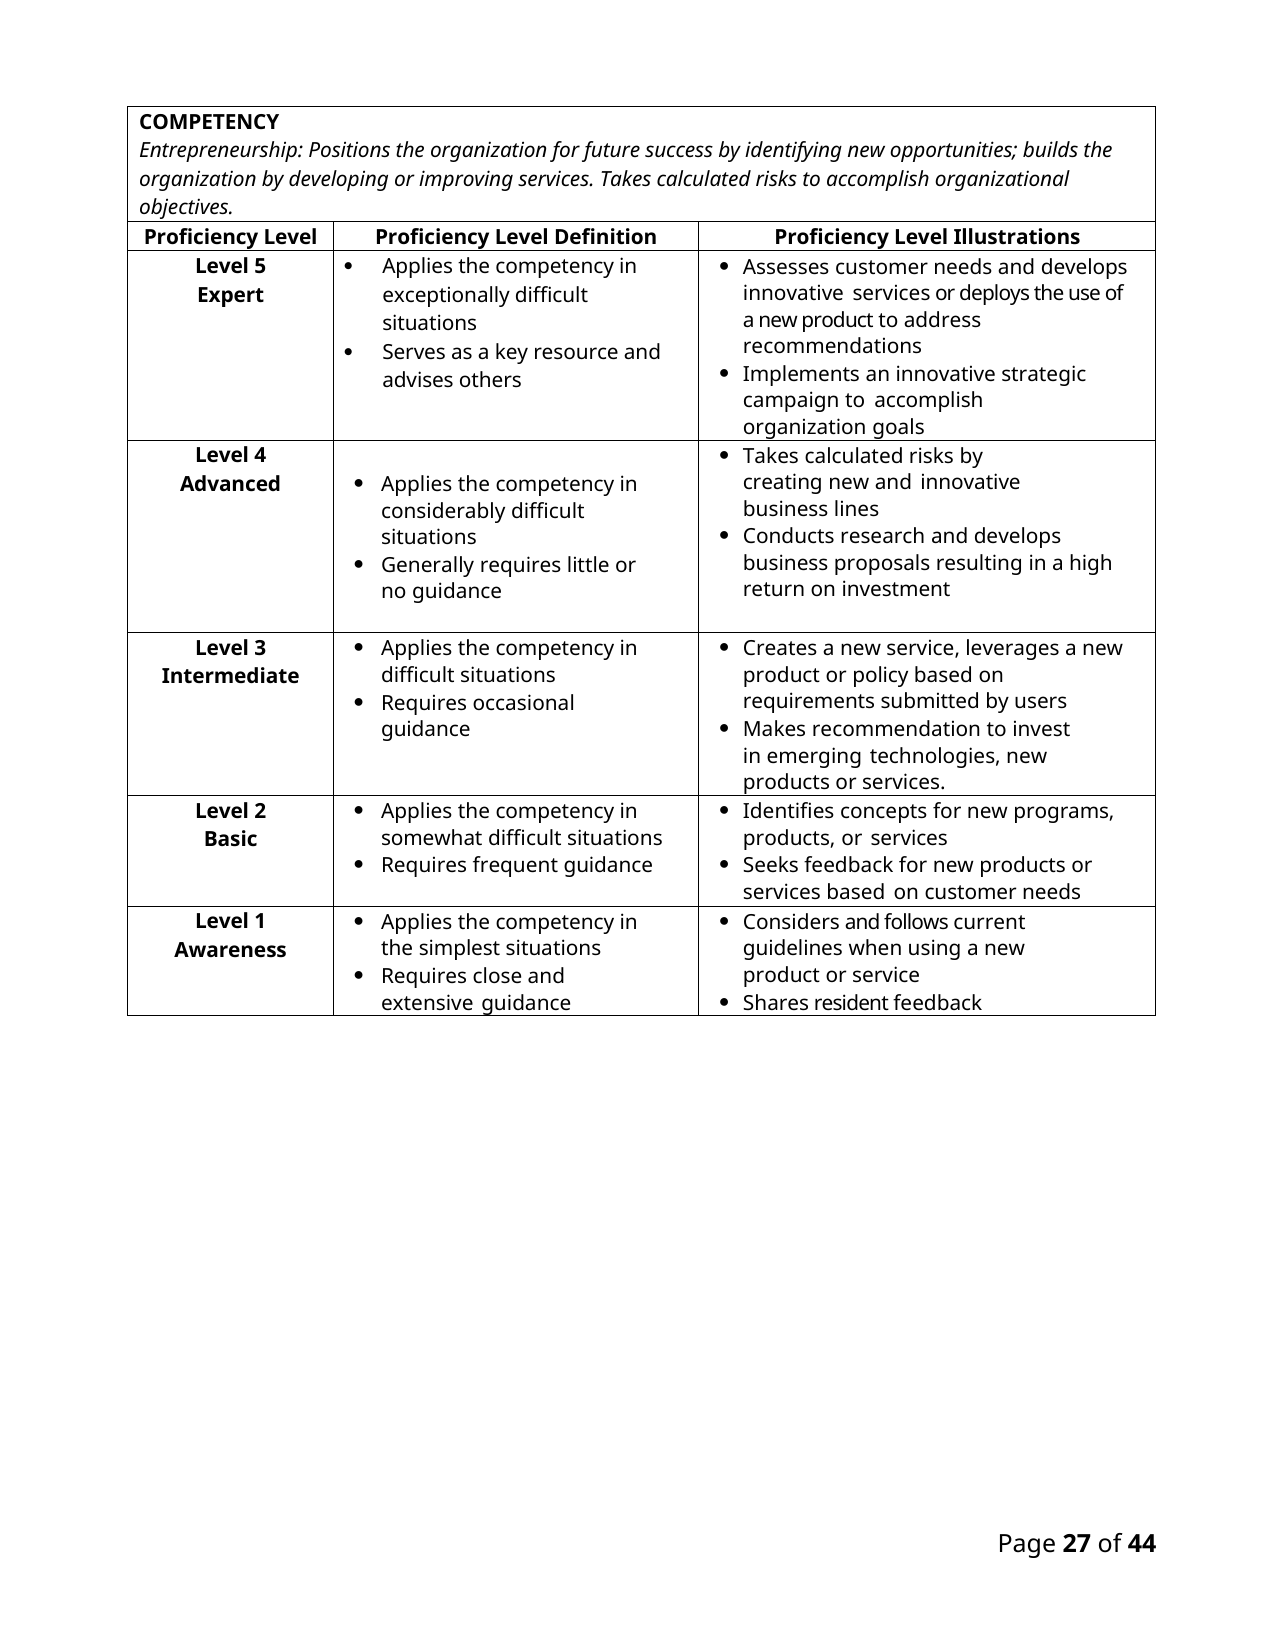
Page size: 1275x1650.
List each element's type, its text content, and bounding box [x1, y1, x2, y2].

table_cell Creates a new service, leverages a new product or policy based on requirements submitted by users Makes recommendation to invest in emerging technologies, new products or services. [699, 633, 1155, 795]
table_cell Applies the competency in somewhat difficult situations Requires frequent guidance [334, 796, 698, 906]
table_cell Applies the competency in exceptionally difficult situations Serves as a key resource and advises others [334, 251, 698, 439]
table_cell Considers and follows current guidelines when using a new product or service Shares resident feedback [699, 907, 1155, 1015]
table_header COMPETENCY Entrepreneurship: Positions the organization for future success by identifying new opportunities; builds the organization by developing or improving services. Takes calculated risks to accomplish organizational objectives. [128, 107, 1155, 221]
table_cell Level 5 Expert [128, 251, 333, 439]
table_cell Level 2 Basic [128, 796, 333, 906]
table_cell Level 3 Intermediate [128, 633, 333, 795]
table_cell Level 4 Advanced [128, 441, 333, 632]
table_cell Applies the competency in difficult situations Requires occasional guidance [334, 633, 698, 795]
table_cell Proficiency Level Definition [334, 222, 698, 250]
table_cell Takes calculated risks by creating new and innovative business lines Conducts research and develops business proposals resulting in a high return on investment [699, 441, 1155, 632]
table_cell Applies the competency in considerably difficult situations Generally requires little or no guidance [334, 441, 698, 632]
table_cell Level 1 Awareness [128, 907, 333, 1015]
table_cell Proficiency Level Illustrations [699, 222, 1155, 250]
table_cell Identifies concepts for new programs, products, or services Seeks feedback for new products or services based on customer needs [699, 796, 1155, 906]
table_cell Assesses customer needs and develops innovative services or deploys the use of a new product to address recommendations Implements an innovative strategic campaign to accomplish organization goals [699, 251, 1155, 439]
table_cell Applies the competency in the simplest situations Requires close and extensive guidance [334, 907, 698, 1015]
table_cell Proficiency Level [128, 222, 333, 250]
